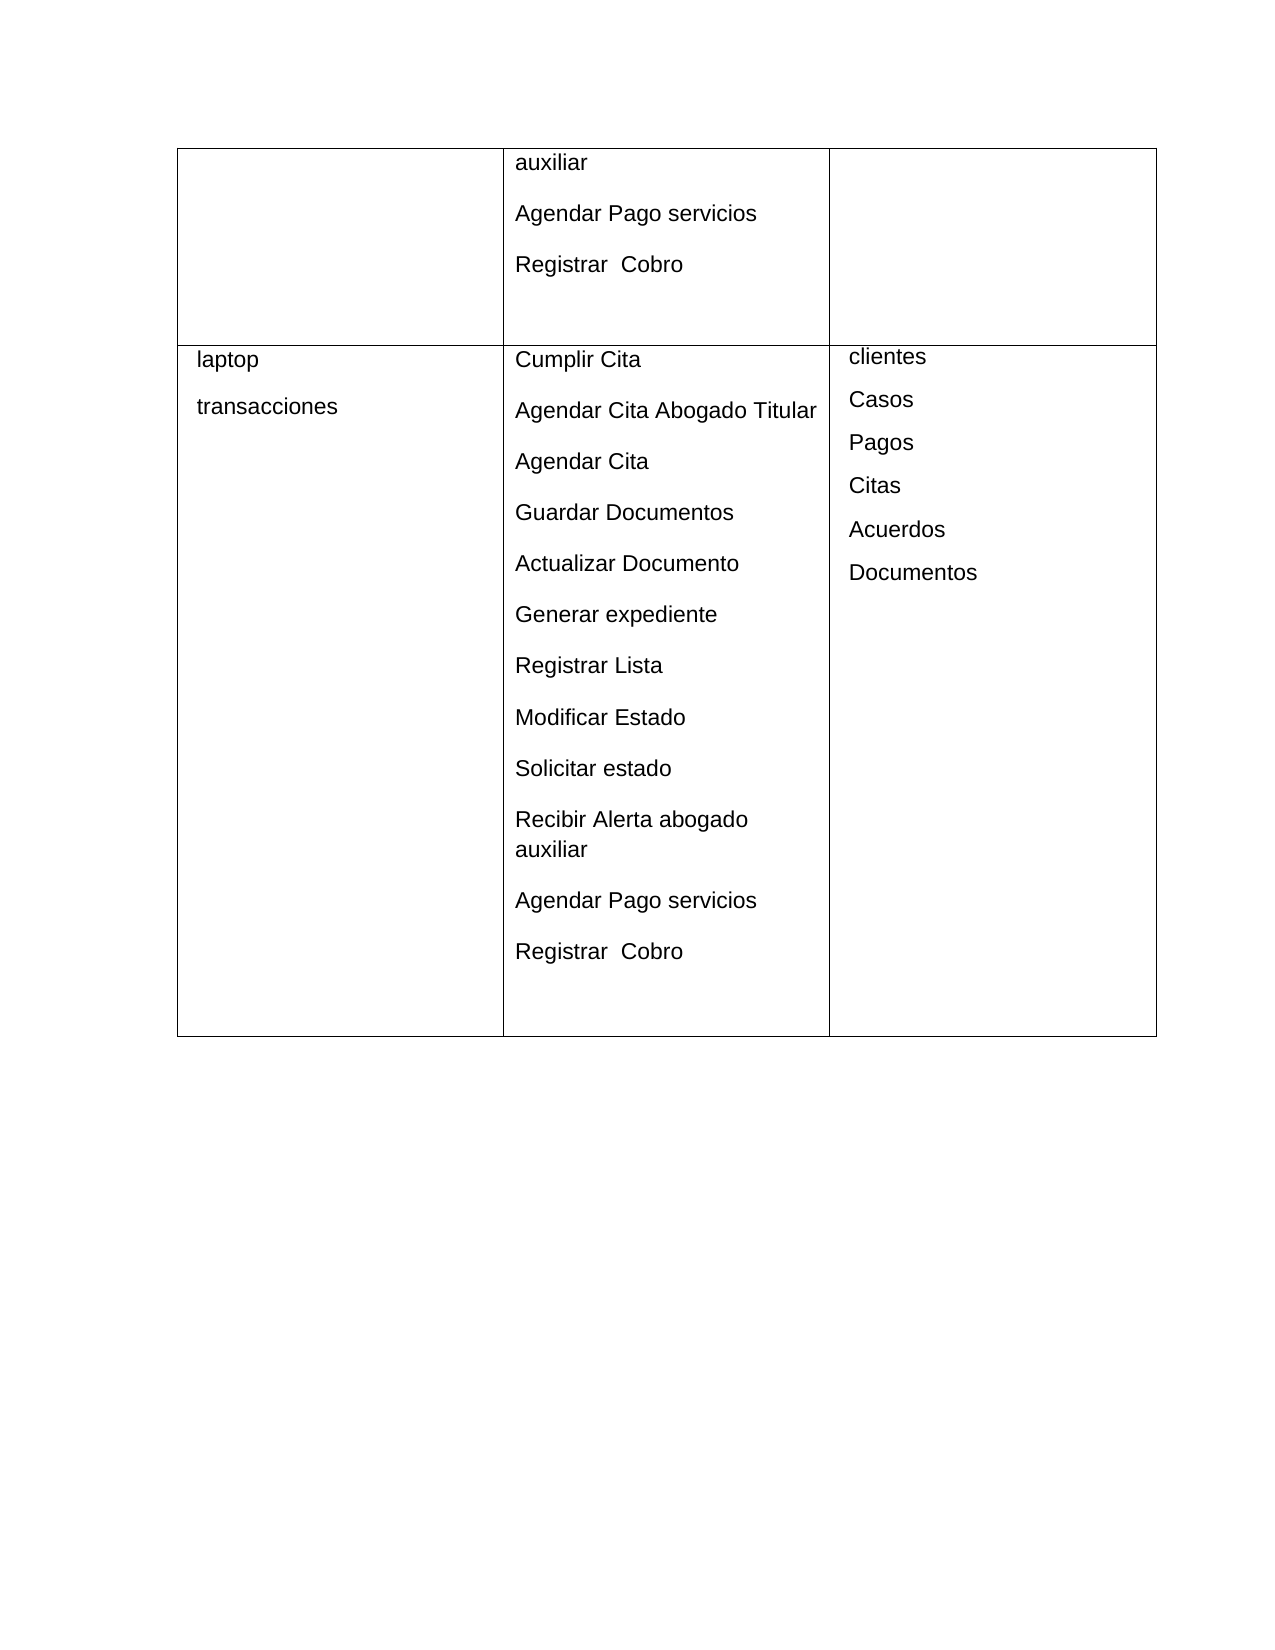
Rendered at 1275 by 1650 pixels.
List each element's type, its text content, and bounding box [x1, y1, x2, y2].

table_cell laptop transacciones [178, 346, 503, 1036]
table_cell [504, 149, 829, 345]
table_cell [830, 149, 1156, 345]
table_cell clientes Casos Pagos Citas Acuerdos Documentos [830, 346, 1156, 1036]
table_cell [178, 149, 503, 345]
